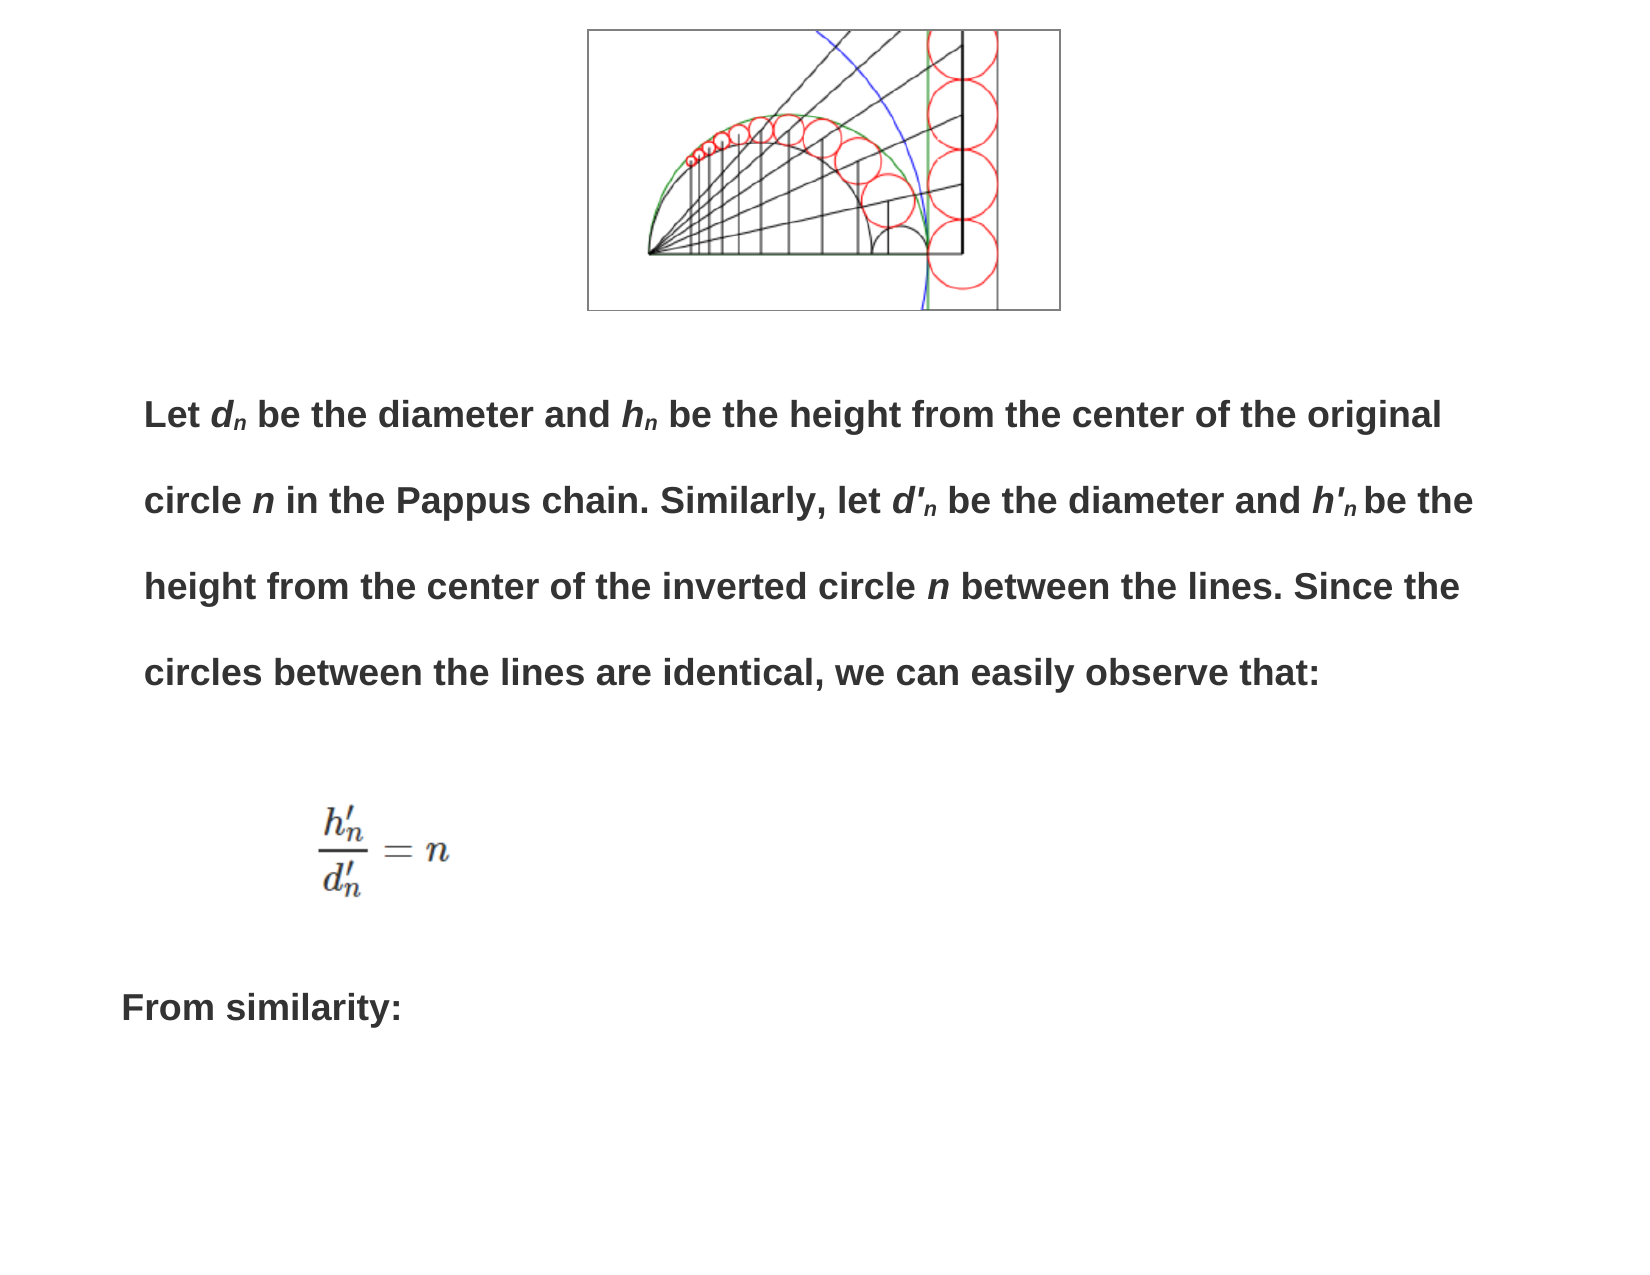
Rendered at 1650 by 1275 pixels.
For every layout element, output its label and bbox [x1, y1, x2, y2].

picture [308, 786, 459, 908]
picture [583, 25, 1062, 314]
table_cell [0, 26, 1647, 1067]
